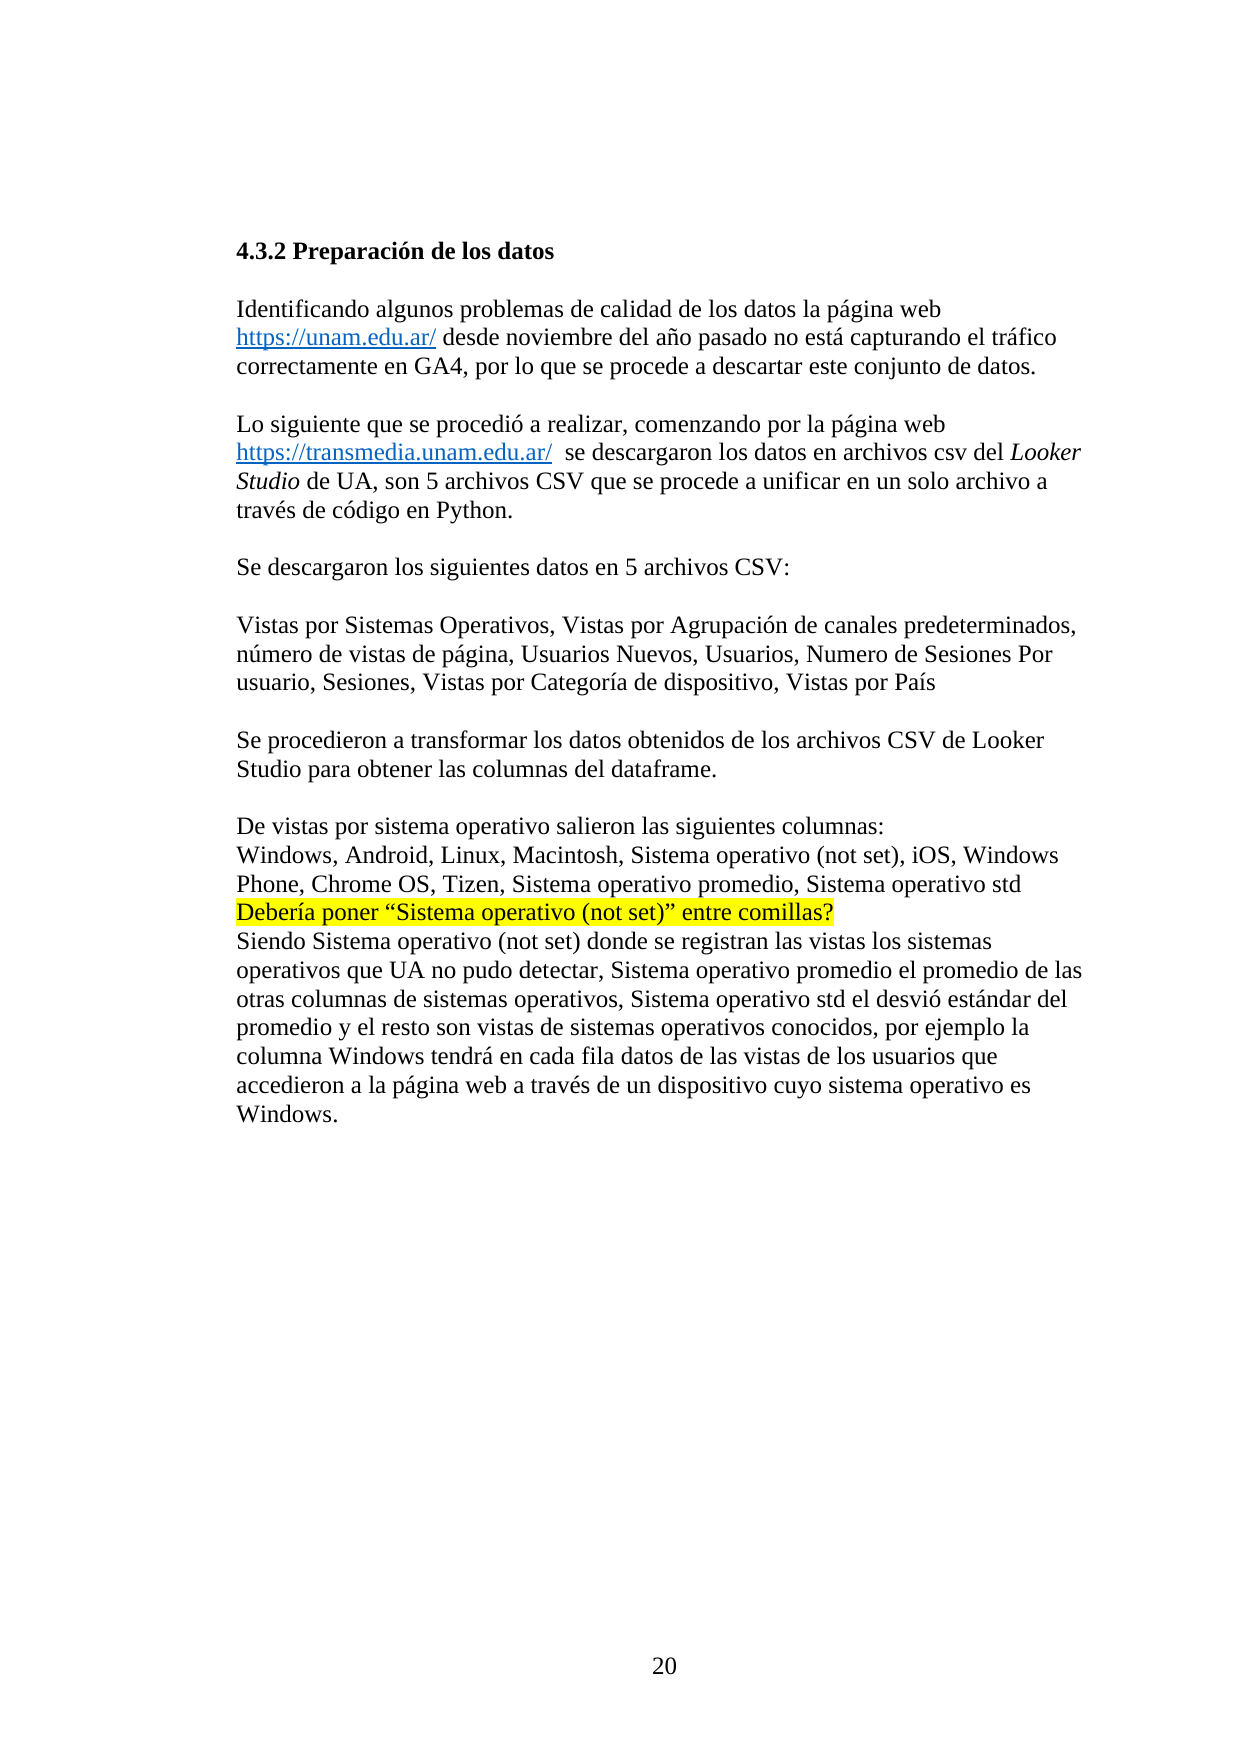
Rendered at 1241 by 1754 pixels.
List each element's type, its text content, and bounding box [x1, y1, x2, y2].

text Identificando algunos problemas de calidad de los datos la página web https://unam.edu.ar/ desde noviembre del año pasado no está capturando el tráfico correctamente en GA4, por lo que se procede a descartar este conjunto de datos. [236, 294, 1092, 380]
text De vistas por sistema operativo salieron las siguientes columnas: [236, 811, 1092, 840]
list Vistas por Sistemas Operativos, Vistas por Agrupación de canales predeterminados, número de vistas de página, Usuarios Nuevos, Usuarios, Numero de Sesiones Por usuario, Sesiones, Vistas por Categoría de dispositivo, Vistas por País [236, 610, 1092, 696]
text Debería poner “Sistema operativo (not set)” entre comillas? [236, 897, 1092, 926]
text Se descargaron los siguientes datos en 5 archivos CSV: [236, 552, 1092, 581]
subtitle 4.3.2 Preparación de los datos [236, 236, 1092, 265]
text Se procedieron a transformar los datos obtenidos de los archivos CSV de Looker Studio para obtener las columnas del dataframe. [236, 725, 1092, 782]
text Lo siguiente que se procedió a realizar, comenzando por la página web https://transmedia.unam.edu.ar/ se descargaron los datos en archivos csv del Looker Studio de UA, son 5 archivos CSV que se procede a unificar en un solo archivo a través de código en Python. [236, 409, 1092, 524]
text Windows, Android, Linux, Macintosh, Sistema operativo (not set), iOS, Windows Phone, Chrome OS, Tizen, Sistema operativo promedio, Sistema operativo std [236, 840, 1092, 897]
text Siendo Sistema operativo (not set) donde se registran las vistas los sistemas operativos que UA no pudo detectar, Sistema operativo promedio el promedio de las otras columnas de sistemas operativos, Sistema operativo std el desvió estándar del promedio y el resto son vistas de sistemas operativos conocidos, por ejemplo la columna Windows tendrá en cada fila datos de las vistas de los usuarios que accedieron a la página web a través de un dispositivo cuyo sistema operativo es Windows. [236, 926, 1092, 1127]
